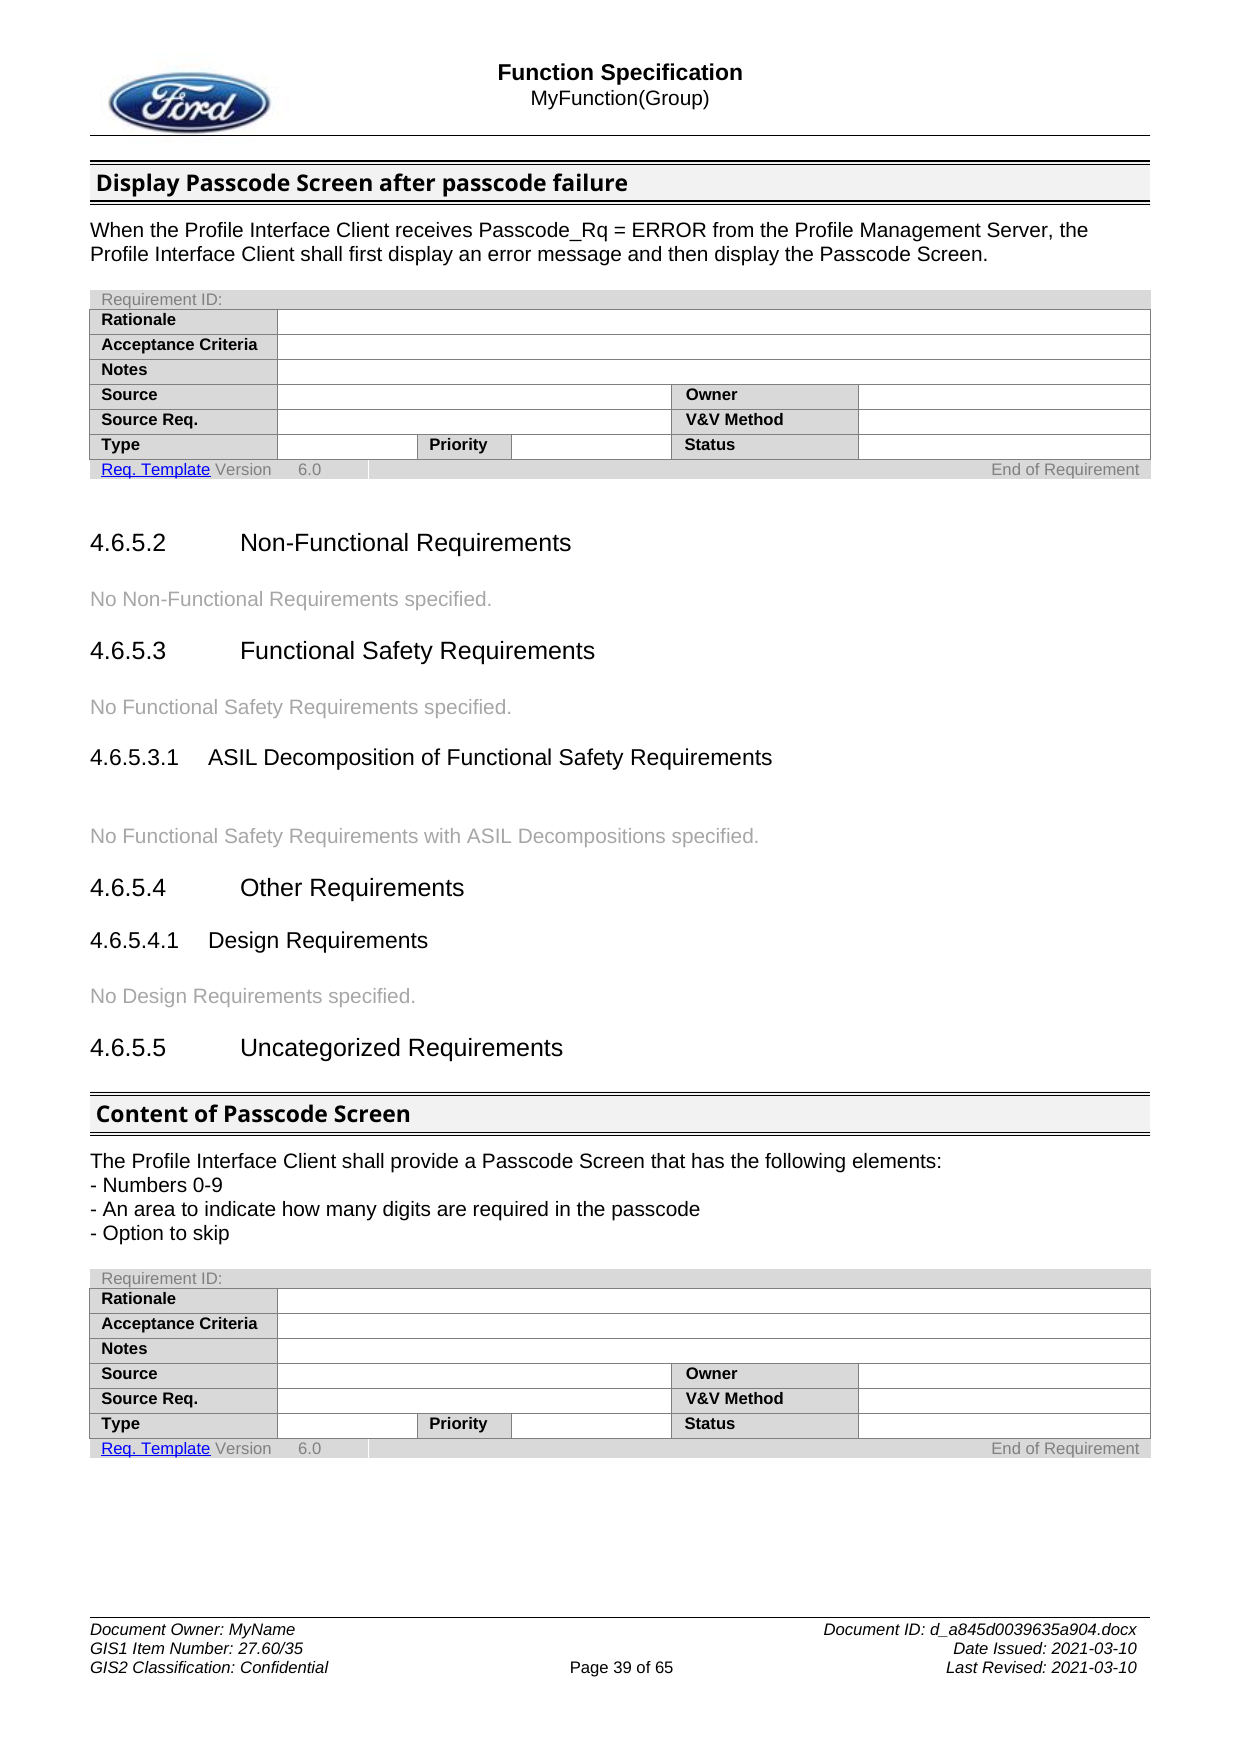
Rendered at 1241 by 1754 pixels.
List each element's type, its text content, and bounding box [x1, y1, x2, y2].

text No Functional Safety Requirements with ASIL Decompositions specified. [90, 824, 1150, 848]
table_cell Rationale [90, 310, 277, 334]
table_cell Owner [672, 1364, 858, 1388]
table_cell [278, 310, 1150, 334]
table_cell 6.0 [287, 1439, 368, 1458]
table_cell [859, 410, 1150, 434]
table_cell 6.0 [287, 460, 368, 479]
table_cell V&V Method [672, 410, 858, 434]
text No Non-Functional Requirements specified. [90, 587, 1150, 611]
table_cell [278, 1364, 671, 1388]
table_cell Source Req. [90, 410, 277, 434]
table_cell [278, 410, 671, 434]
table_cell Status [672, 435, 858, 459]
table_cell Notes [90, 1339, 277, 1363]
table_cell [278, 1314, 1150, 1338]
text No Functional Safety Requirements specified. [90, 695, 1150, 719]
table_cell Source Req. [90, 1389, 277, 1413]
table_cell Req. Template Version [90, 460, 287, 479]
table_cell Owner [672, 385, 858, 409]
table_cell [859, 1414, 1150, 1438]
table_cell Source [90, 1364, 277, 1388]
table_cell V&V Method [672, 1389, 858, 1413]
table_cell Acceptance Criteria [90, 1314, 277, 1338]
table_cell [859, 1364, 1150, 1388]
table_cell [278, 1339, 1150, 1363]
table_cell [859, 385, 1150, 409]
text When the Profile Interface Client receives Passcode_Rq = ERROR from the Profile Management Server, the Profile Interface Client shall first display an error message and then display the Passcode Screen. [90, 218, 1150, 266]
table_cell Priority [418, 435, 511, 459]
table_cell [278, 360, 1150, 384]
text No Design Requirements specified. [90, 983, 1150, 1007]
table_cell Notes [90, 360, 277, 384]
table_cell [278, 1289, 1150, 1313]
table_cell [512, 435, 671, 459]
table_cell [278, 385, 671, 409]
table_cell [278, 435, 417, 459]
table_cell Status [672, 1414, 858, 1438]
table_header Requirement ID: [90, 290, 1151, 309]
text Display Passcode Screen after passcode failure [90, 165, 1150, 200]
table_cell Source [90, 385, 277, 409]
table_cell [512, 1414, 671, 1438]
subtitle Other Requirements [90, 873, 1150, 902]
subtitle ASIL Decomposition of Functional Safety Requirements [90, 744, 1150, 770]
subtitle Design Requirements [90, 927, 1150, 953]
table_cell Type [90, 435, 277, 459]
table_cell Type [90, 1414, 277, 1438]
table_cell [278, 335, 1150, 359]
table_cell [859, 1389, 1150, 1413]
table_cell [278, 1414, 417, 1438]
text The Profile Interface Client shall provide a Passcode Screen that has the following elements: [90, 1149, 1150, 1173]
text Content of Passcode Screen [90, 1096, 1150, 1132]
subtitle Uncategorized Requirements [90, 1032, 1150, 1061]
text - An area to indicate how many digits are required in the passcode [90, 1197, 1150, 1221]
picture [89, 53, 290, 154]
subtitle Functional Safety Requirements [90, 636, 1150, 664]
table_cell End of Requirement [369, 460, 1151, 479]
table_cell [278, 1389, 671, 1413]
text - Option to skip [90, 1221, 1150, 1244]
table_cell [859, 435, 1150, 459]
table_cell Priority [418, 1414, 511, 1438]
text - Numbers 0-9 [90, 1173, 1150, 1197]
table_cell Acceptance Criteria [90, 335, 277, 359]
subtitle Non-Functional Requirements [90, 528, 1150, 557]
table_cell End of Requirement [369, 1439, 1151, 1458]
table_cell Req. Template Version [90, 1439, 287, 1458]
table_header Requirement ID: [90, 1269, 1151, 1288]
table_cell Rationale [90, 1289, 277, 1313]
